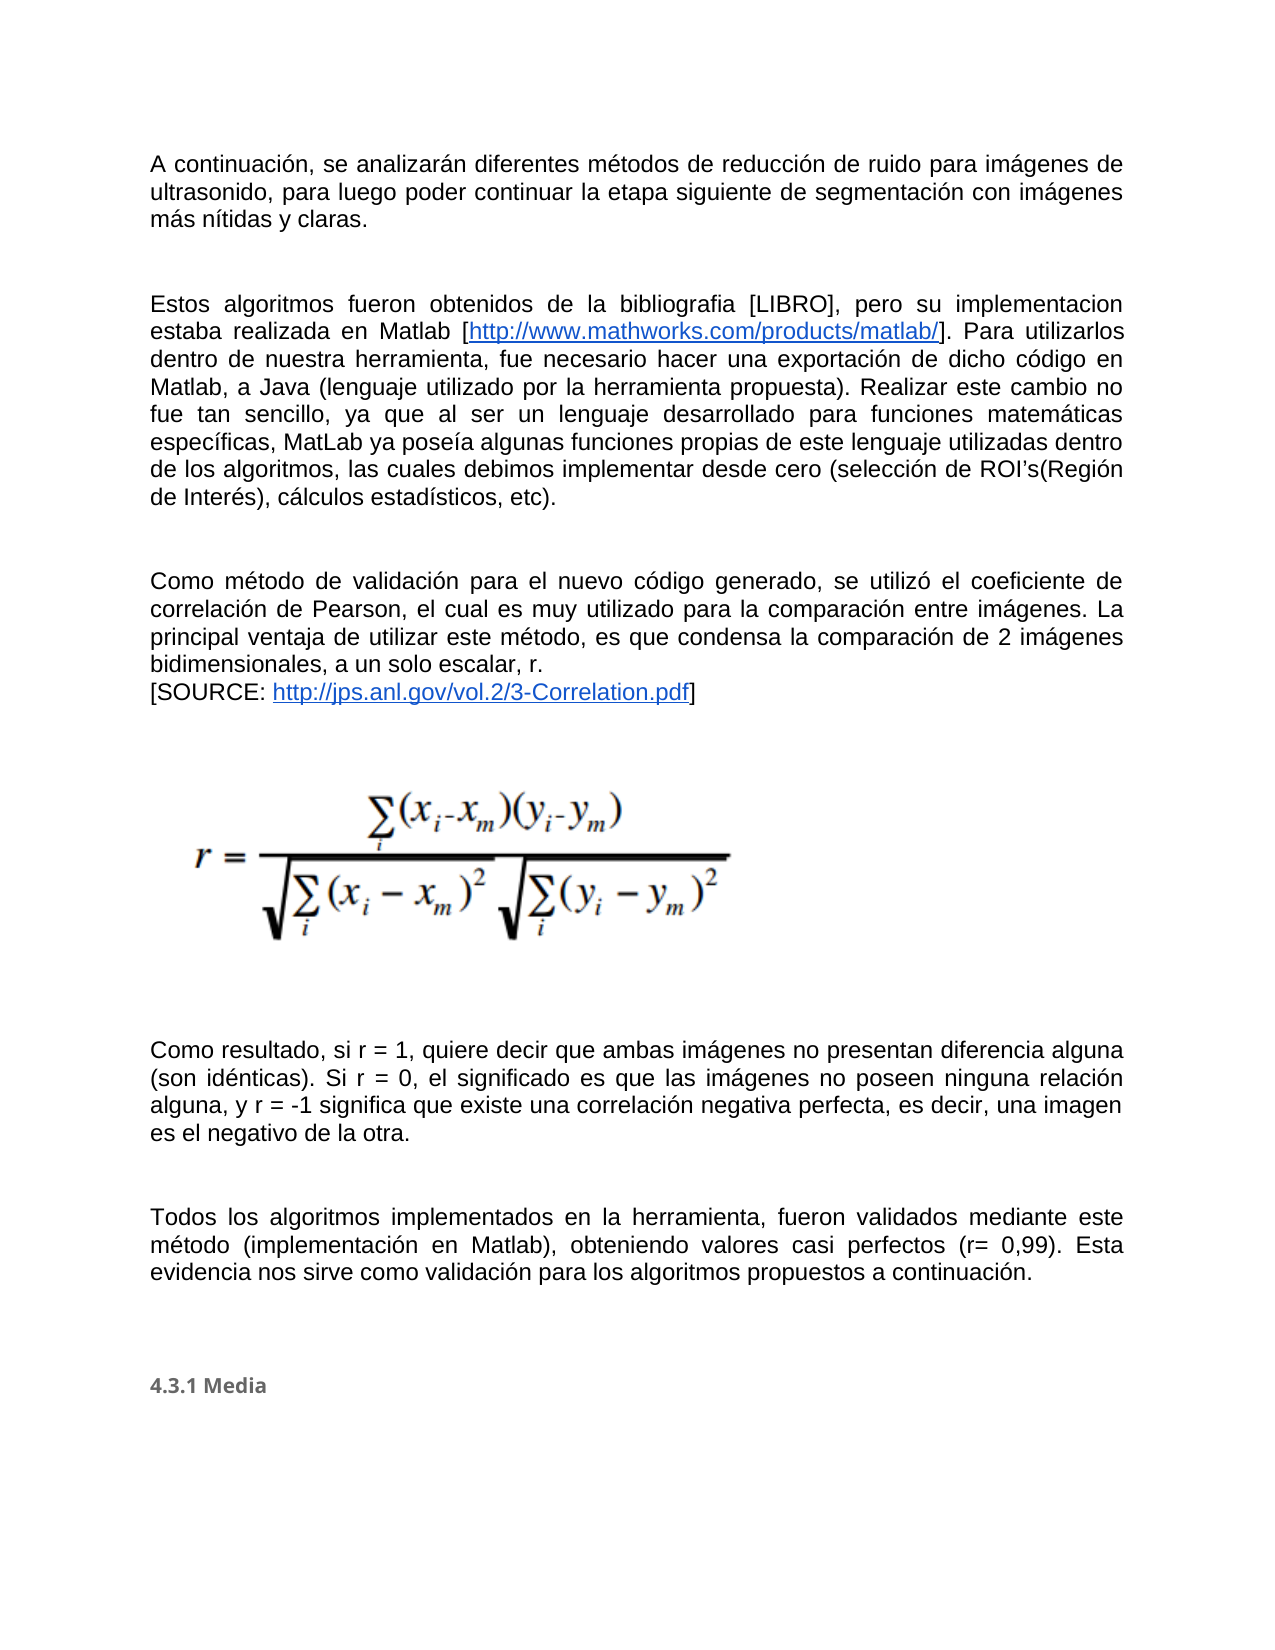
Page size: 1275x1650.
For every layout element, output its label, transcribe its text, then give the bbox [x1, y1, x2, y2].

text Como método de validación para el nuevo código generado, se utilizó el coeficiente de correlación de Pearson, el cual es muy utilizado para la comparación entre imágenes. La principal ventaja de utilizar este método, es que condensa la comparación de 2 imágenes bidimensionales, a un solo escalar, r. [150, 567, 1125, 678]
text Todos los algoritmos implementados en la herramienta, fueron validados mediante este método (implementación en Matlab), obteniendo valores casi perfectos (r= 0,99). Esta evidencia nos sirve como validación para los algoritmos propuestos a continuación. [150, 1203, 1125, 1286]
text Como resultado, si r = 1, quiere decir que ambas imágenes no presentan diferencia alguna (son idénticas). Si r = 0, el significado es que las imágenes no poseen ninguna relación alguna, y r = -1 significa que existe una correlación negativa perfecta, es decir, una imagen es el negativo de la otra. [150, 1036, 1125, 1146]
text Estos algoritmos fueron obtenidos de la bibliografia [LIBRO], pero su implementacion estaba realizada en Matlab [http://www.mathworks.com/products/matlab/]. Para utilizarlos dentro de nuestra herramienta, fue necesario hacer una exportación de dicho código en Matlab, a Java (lenguaje utilizado por la herramienta propuesta). Realizar este cambio no fue tan sencillo, ya que al ser un lenguaje desarrollado para funciones matemáticas específicas, MatLab ya poseía algunas funciones propias de este lenguaje utilizadas dentro de los algoritmos, las cuales debimos implementar desde cero (selección de ROI’s(Región de Interés), cálculos estadísticos, etc). [150, 289, 1125, 510]
text [SOURCE: http://jps.anl.gov/vol.2/3-Correlation.pdf] [150, 678, 1125, 705]
text A continuación, se analizarán diferentes métodos de reducción de ruido para imágenes de ultrasonido, para luego poder continuar la etapa siguiente de segmentación con imágenes más nítidas y claras. [150, 150, 1125, 233]
text 4.3.1 Media [150, 1371, 1125, 1400]
picture [150, 733, 783, 1008]
